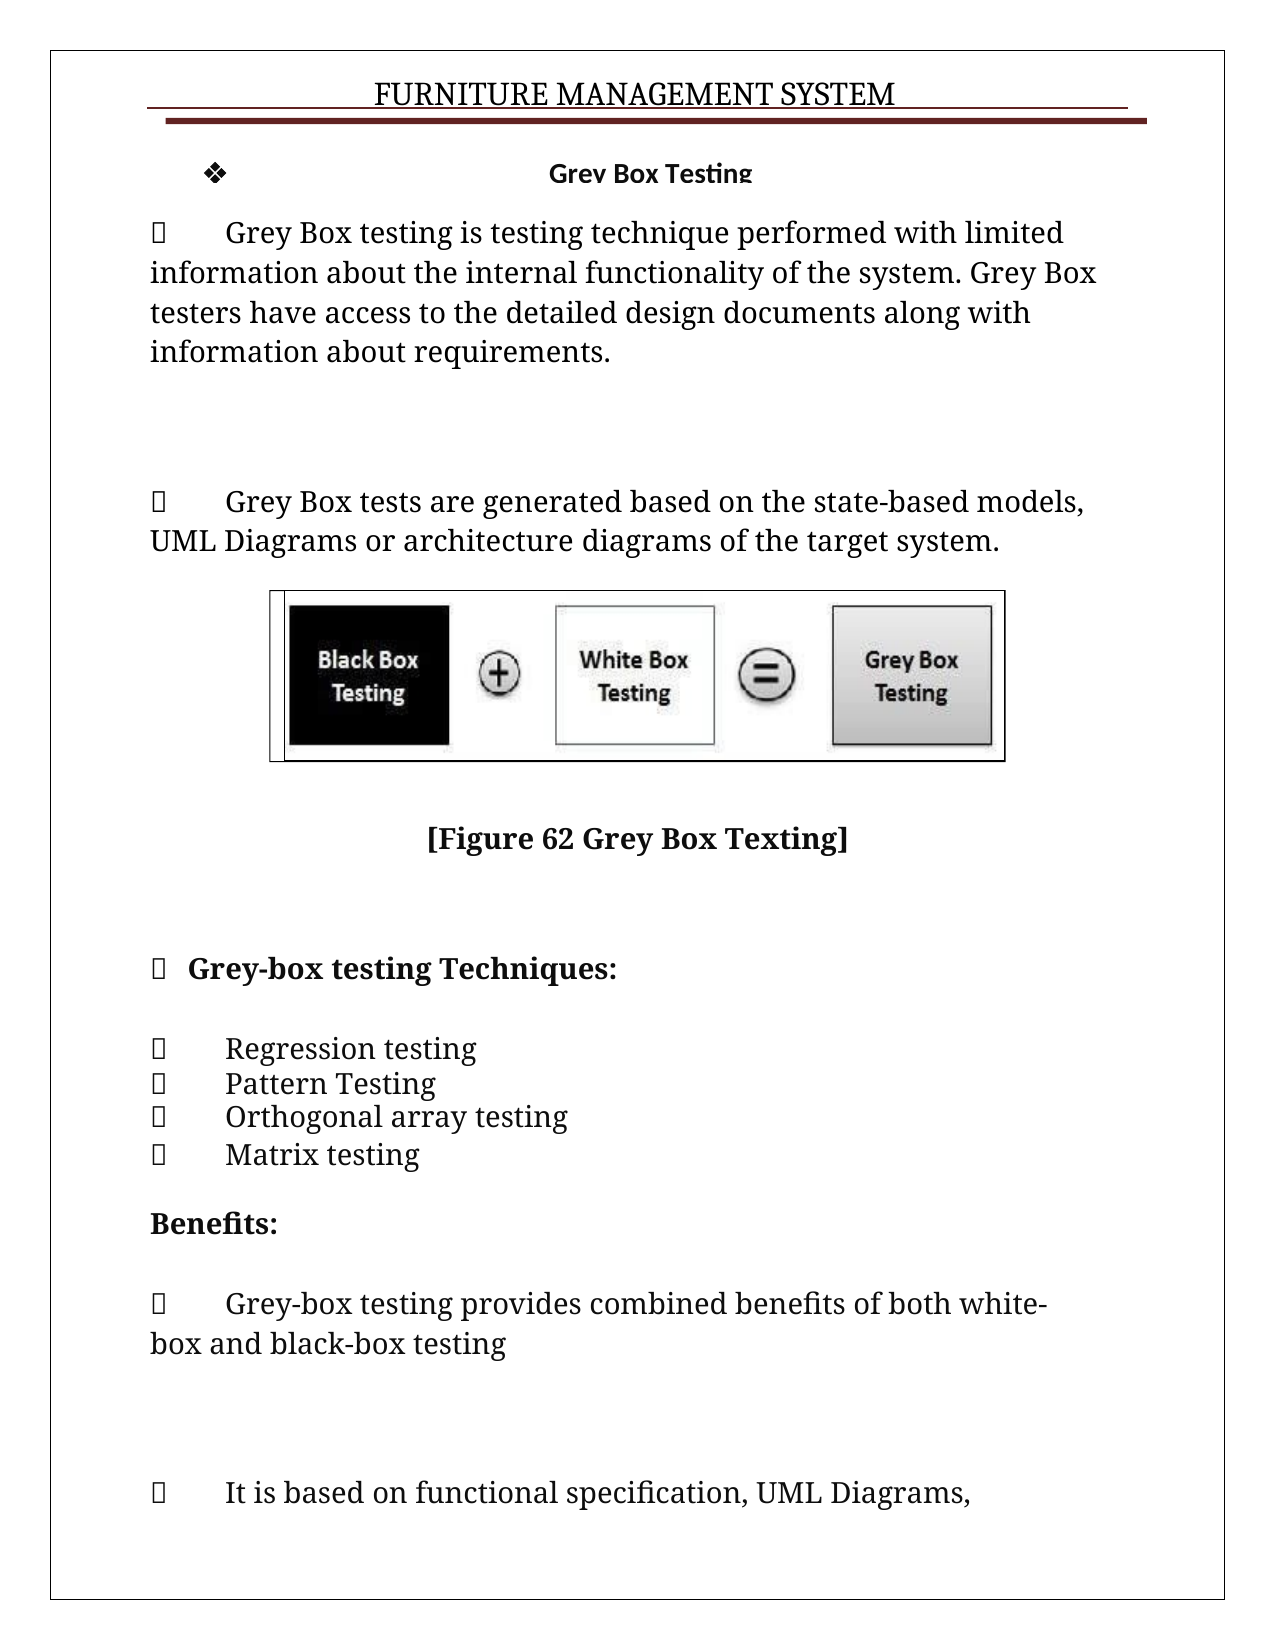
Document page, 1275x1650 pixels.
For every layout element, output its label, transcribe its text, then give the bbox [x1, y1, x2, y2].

list Orthogonal array testing [150, 1101, 1173, 1134]
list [150, 1472, 1052, 1512]
list Matrix testing [150, 1134, 1173, 1174]
picture [285, 591, 1004, 760]
list Pattern Testing [150, 1068, 1173, 1101]
text Benefits: [150, 1203, 1173, 1243]
list Grey-box testing Techniques: [150, 948, 1173, 988]
list Grey-box testing provides combined benefits of both white-box and black-box testing [150, 1283, 1092, 1363]
list Regression testing [150, 1028, 1173, 1068]
list Grey Box testing is testing technique performed with limited information about the internal functionality of the system. Grey Box testers have access to the detailed design documents along with information about requirements. [150, 212, 1117, 371]
list Grey Box tests are generated based on the state-based models, UML Diagrams or architecture diagrams of the target system. [150, 481, 1098, 560]
text [Figure 62 Grey Box Texting] [203, 818, 1072, 858]
